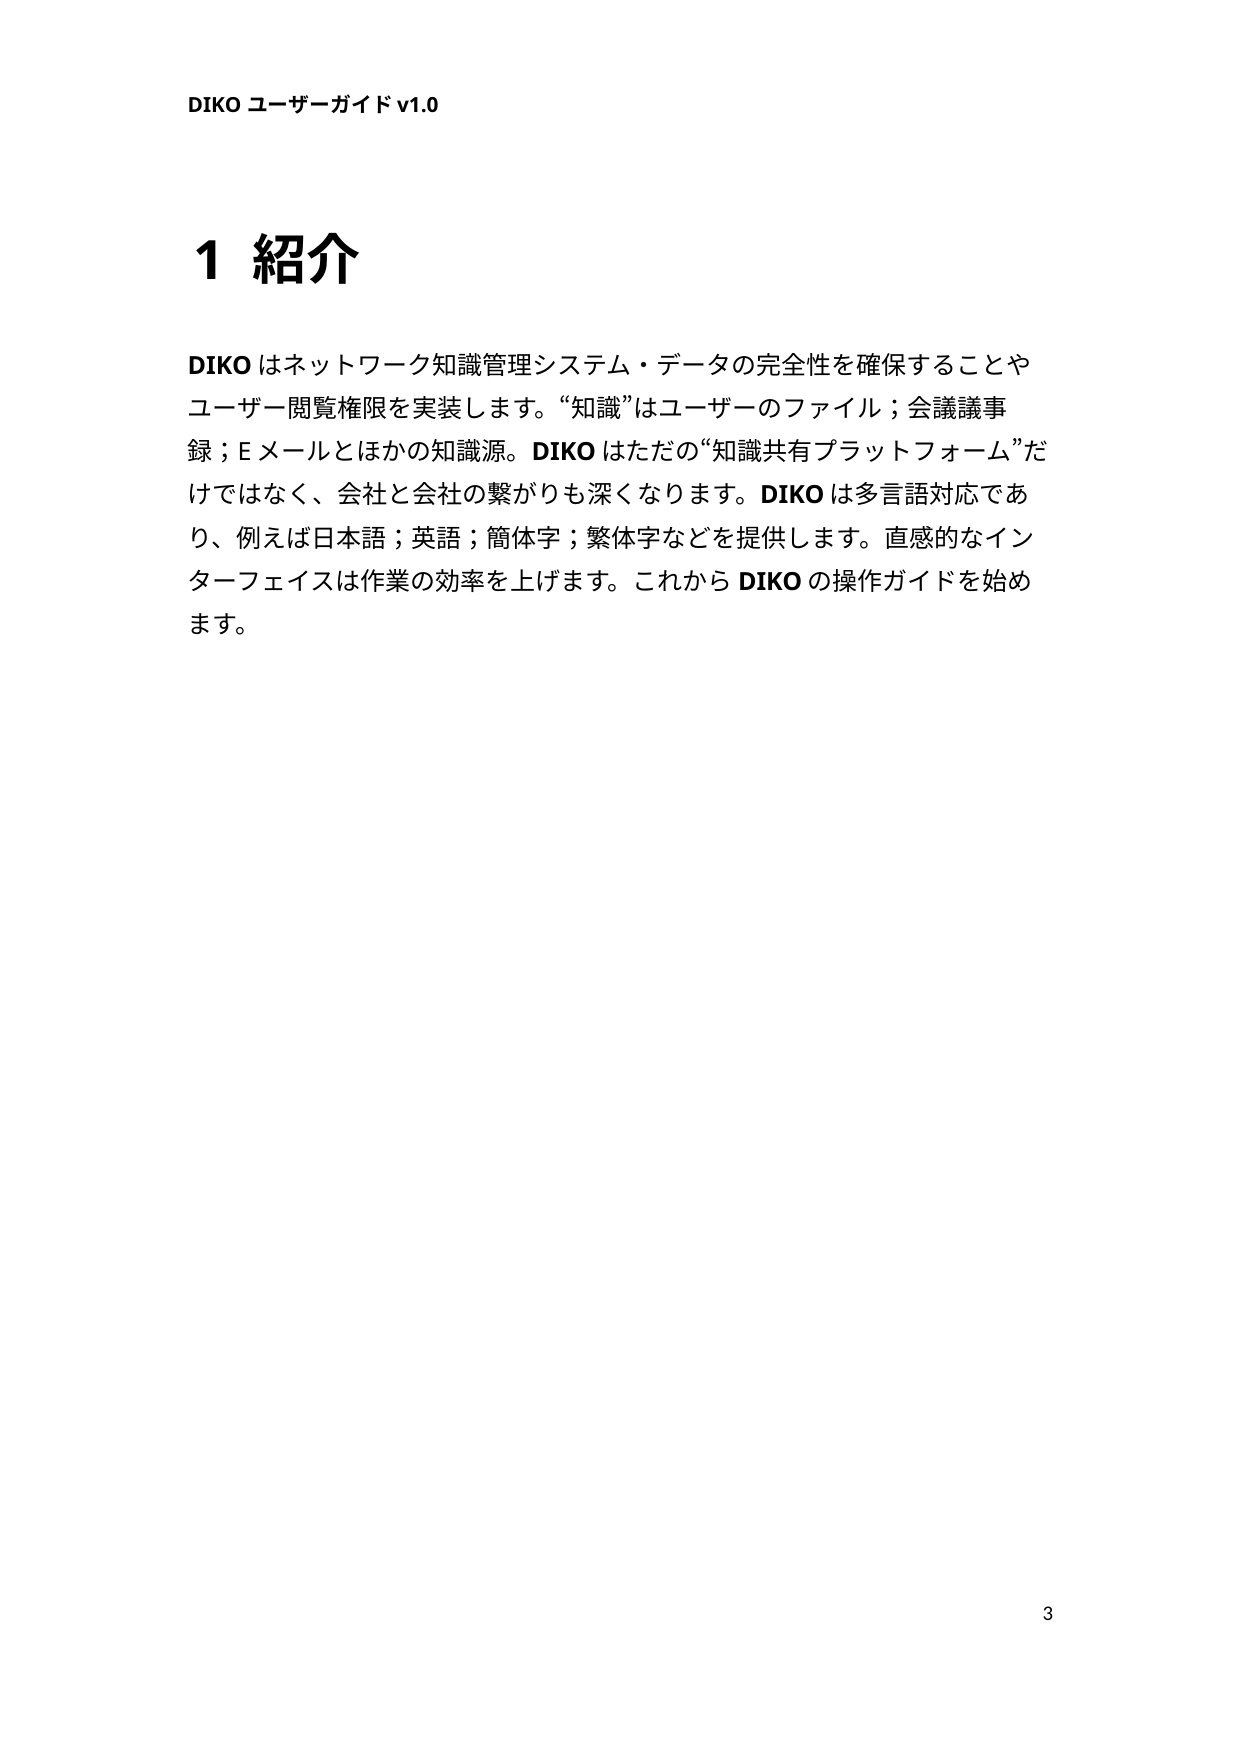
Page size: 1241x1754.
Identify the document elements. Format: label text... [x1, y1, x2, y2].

text DIKOはネットワーク知識管理システム・データの完全性を確保することやユーザー閲覧権限を実装します。“知識”はユーザーのファイル；会議議事録；Eメールとほかの知識源。DIKOはただの“知識共有プラットフォーム”だけではなく、会社と会社の繋がりも深くなります。DIKOは多言語対応であり、例えば日本語；英語；簡体字；繁体字などを提供します。直感的なインターフェイスは作業の効率を上げます。これからDIKOの操作ガイドを始めます。 [187, 345, 1053, 641]
text 1 紹介 [187, 200, 1053, 312]
